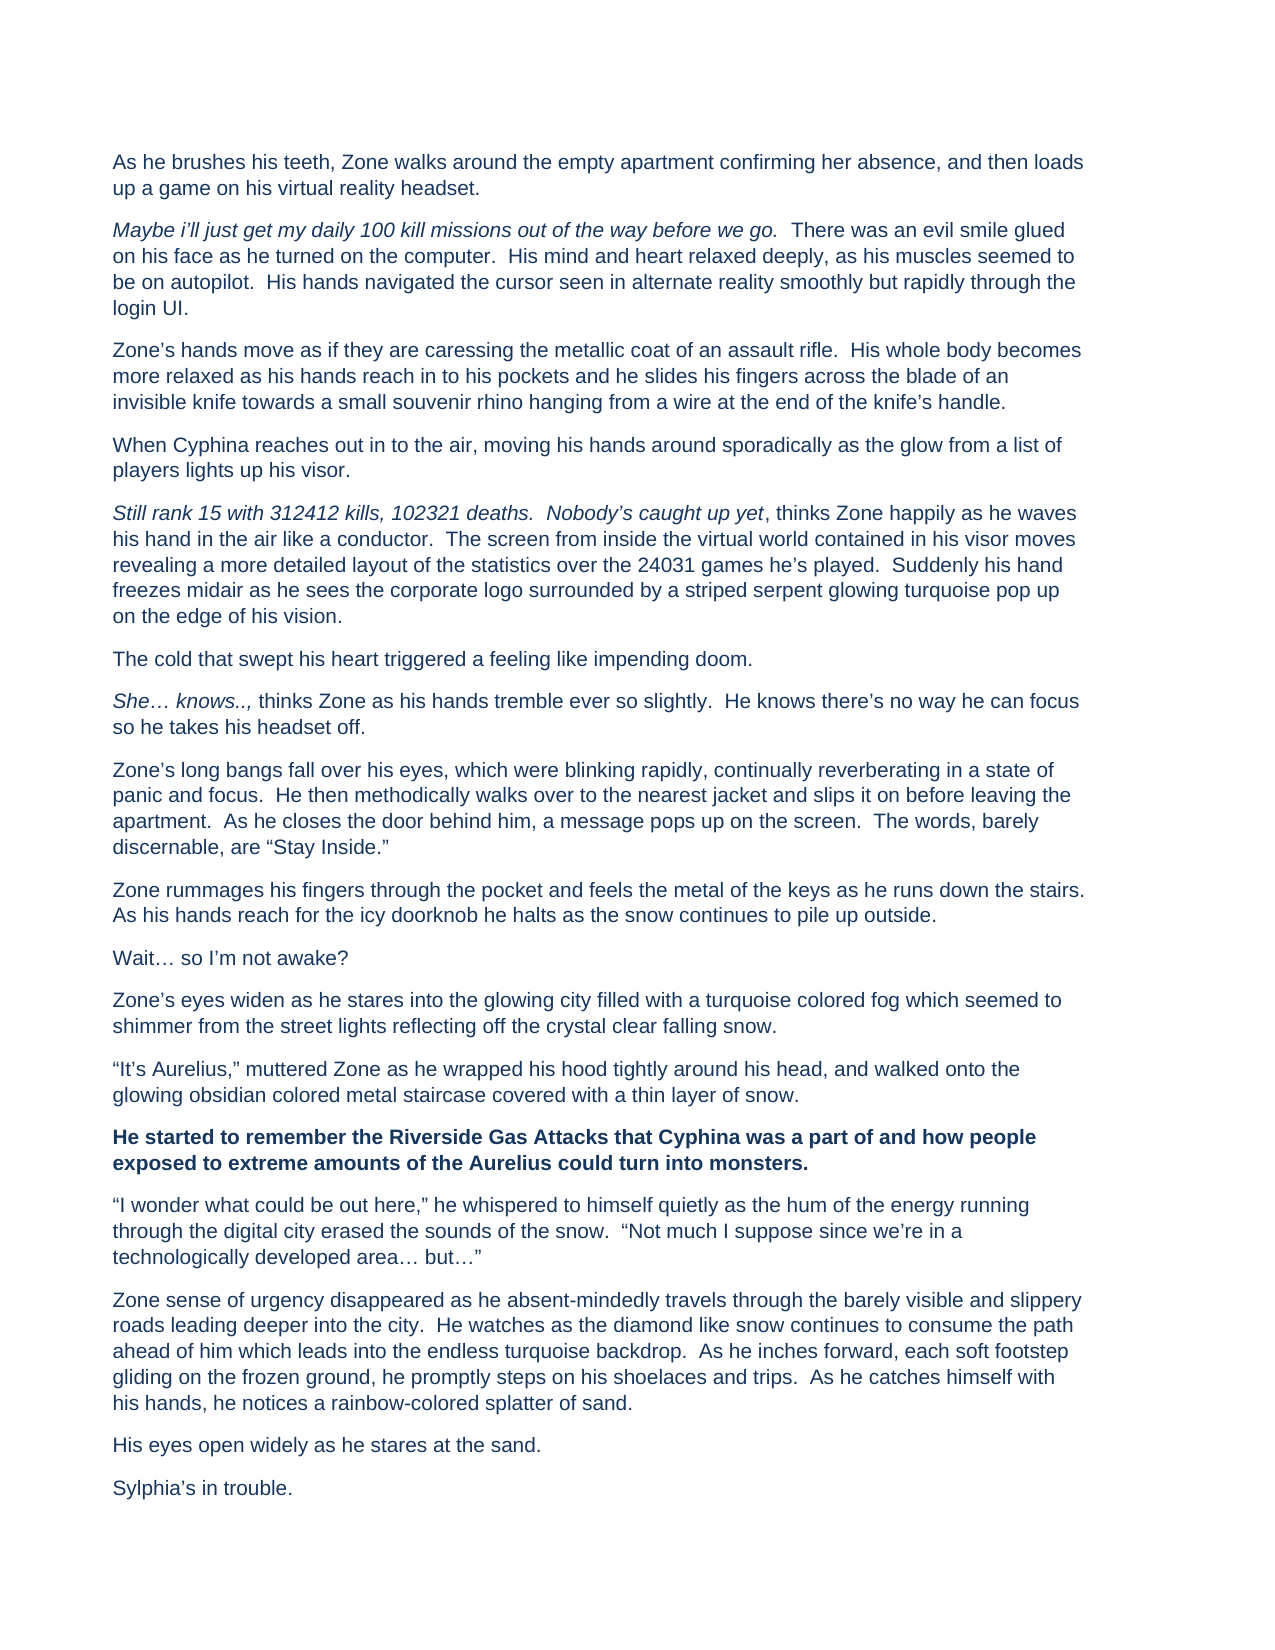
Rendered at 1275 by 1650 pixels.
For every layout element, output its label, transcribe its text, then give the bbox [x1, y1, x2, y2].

text Zone’s hands move as if they are caressing the metallic coat of an assault rifle. His whole body becomes more relaxed as his hands reach in to his pockets and he slides his fingers across the blade of an invisible knife towards a small souvenir rhino hanging from a wire at the end of the knife’s handle. [112, 338, 1087, 414]
text Zone’s eyes widen as he stares into the glowing city filled with a turquoise colored fog which seemed to shimmer from the street lights reflecting off the crystal clear falling snow. [112, 988, 1087, 1038]
text Maybe i’ll just get my daily 100 kill missions out of the way before we go. There was an evil smile glued on his face as he turned on the computer. His mind and heart relaxed deeply, as his muscles seemed to be on autopilot. His hands navigated the cursor seen in alternate reality smoothly but rapidly through the login UI. [112, 218, 1087, 320]
text Still rank 15 with 312412 kills, 102321 deaths. Nobody’s caught up yet, thinks Zone happily as he waves his hand in the air like a conductor. The screen from inside the virtual world contained in his visor moves revealing a more detailed layout of the statistics over the 24031 games he’s played. Suddenly his hand freezes midair as he sees the corporate logo surrounded by a striped serpent glowing turquoise pop up on the edge of his vision. [112, 501, 1087, 628]
text His eyes open widely as he stares at the sand. [112, 1433, 1087, 1457]
text As he brushes his teeth, Zone walks around the empty apartment confirming her absence, and then loads up a game on his virtual reality headset. [112, 150, 1087, 200]
text When Cyphina reaches out in to the air, moving his hands around sporadically as the glow from a list of players lights up his visor. [112, 432, 1087, 482]
text Zone rummages his fingers through the pocket and feels the metal of the keys as he runs down the stairs. As his hands reach for the icy doorknob he halts as the snow continues to pile up outside. [112, 877, 1087, 927]
text “I wonder what could be out here,” he whispered to himself quietly as the hum of the energy running through the digital city erased the sounds of the snow. “Not much I suppose since we’re in a technologically developed area… but…” [112, 1193, 1087, 1269]
text “It’s Aurelius,” muttered Zone as he wrapped his hood tightly around his head, and walked onto the glowing obsidian colored metal staircase covered with a thin layer of snow. [112, 1057, 1087, 1106]
text Wait… so I’m not awake? [112, 946, 1087, 970]
text The cold that swept his heart triggered a feeling like impending doom. [112, 647, 1087, 671]
text Zone sense of urgency disappeared as he absent-mindedly travels through the barely visible and slippery roads leading deeper into the city. He watches as the diamond like snow continues to consume the path ahead of him which leads into the endless turquoise backdrop. As he inches forward, each soft footstep gliding on the frozen ground, he promptly steps on his shoelaces and trips. As he catches himself with his hands, he notices a rainbow-colored splatter of sand. [112, 1287, 1087, 1415]
text He started to remember the Riverside Gas Attacks that Cyphina was a part of and how people exposed to extreme amounts of the Aurelius could turn into monsters. [112, 1125, 1087, 1175]
text She… knows.., thinks Zone as his hands tremble ever so slightly. He knows there’s no way he can focus so he takes his headset off. [112, 689, 1087, 739]
text Zone’s long bangs fall over his eyes, which were blinking rapidly, continually reverberating in a state of panic and focus. He then methodically walks over to the nearest jacket and slips it on before leaving the apartment. As he closes the door behind him, a message pops up on the screen. The words, barely discernable, are “Stay Inside.” [112, 757, 1087, 859]
text Sylphia’s in trouble. [112, 1476, 1087, 1500]
